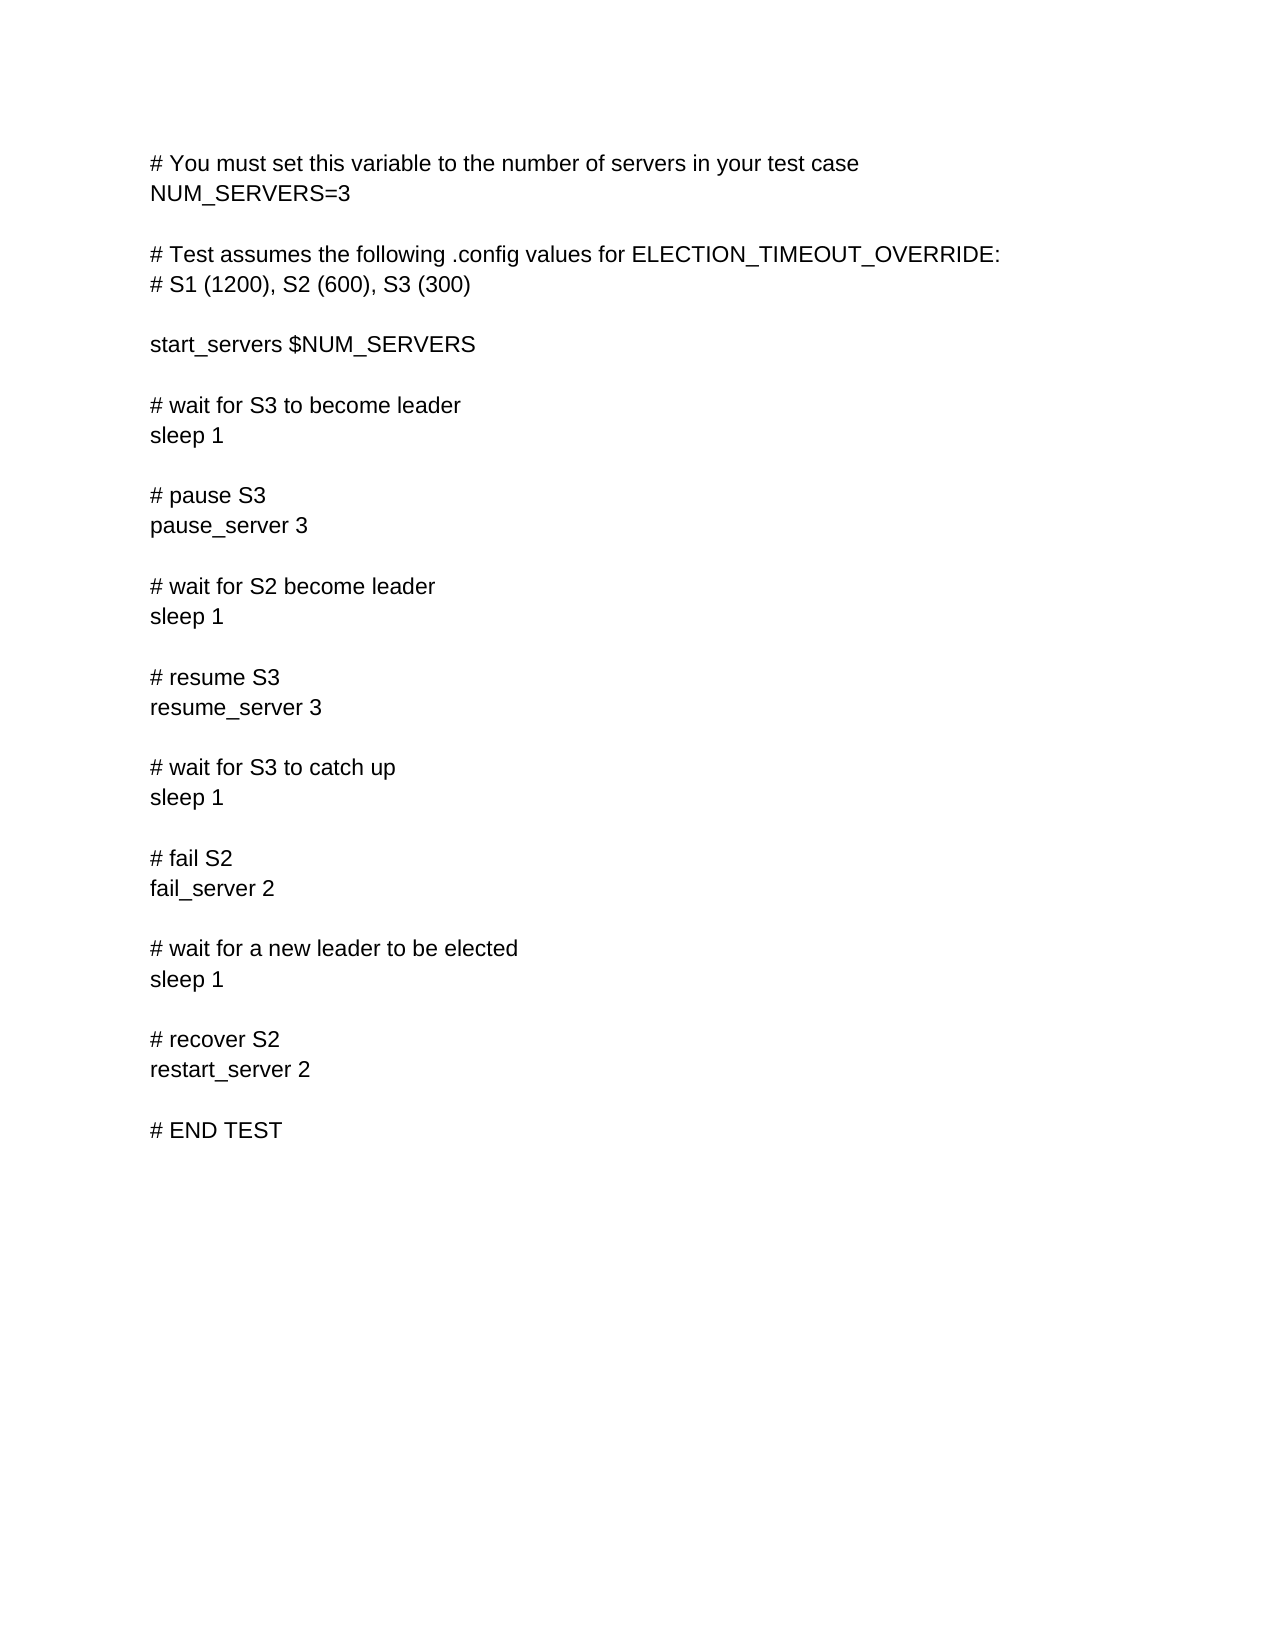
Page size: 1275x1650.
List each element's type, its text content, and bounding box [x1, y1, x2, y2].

text sleep 1 [150, 603, 1125, 629]
text sleep 1 [150, 422, 1125, 448]
text # recover S2 [150, 1026, 1125, 1052]
text # END TEST [150, 1117, 1125, 1143]
text # pause S3 [150, 482, 1125, 509]
text # fail S2 [150, 845, 1125, 871]
text # wait for S2 become leader [150, 573, 1125, 599]
text resume_server 3 [150, 694, 1125, 720]
text restart_server 2 [150, 1056, 1125, 1083]
text # Test assumes the following .config values for ELECTION_TIMEOUT_OVERRIDE: [150, 241, 1125, 267]
text sleep 1 [150, 784, 1125, 811]
text # wait for S3 to become leader [150, 392, 1125, 418]
text # You must set this variable to the number of servers in your test case [150, 150, 1125, 176]
text # wait for S3 to catch up [150, 754, 1125, 781]
text start_servers $NUM_SERVERS [150, 331, 1125, 358]
text # resume S3 [150, 663, 1125, 690]
text fail_server 2 [150, 875, 1125, 901]
text NUM_SERVERS=3 [150, 180, 1125, 207]
text pause_server 3 [150, 512, 1125, 539]
text sleep 1 [150, 966, 1125, 992]
text # wait for a new leader to be elected [150, 935, 1125, 962]
text # S1 (1200), S2 (600), S3 (300) [150, 271, 1125, 297]
